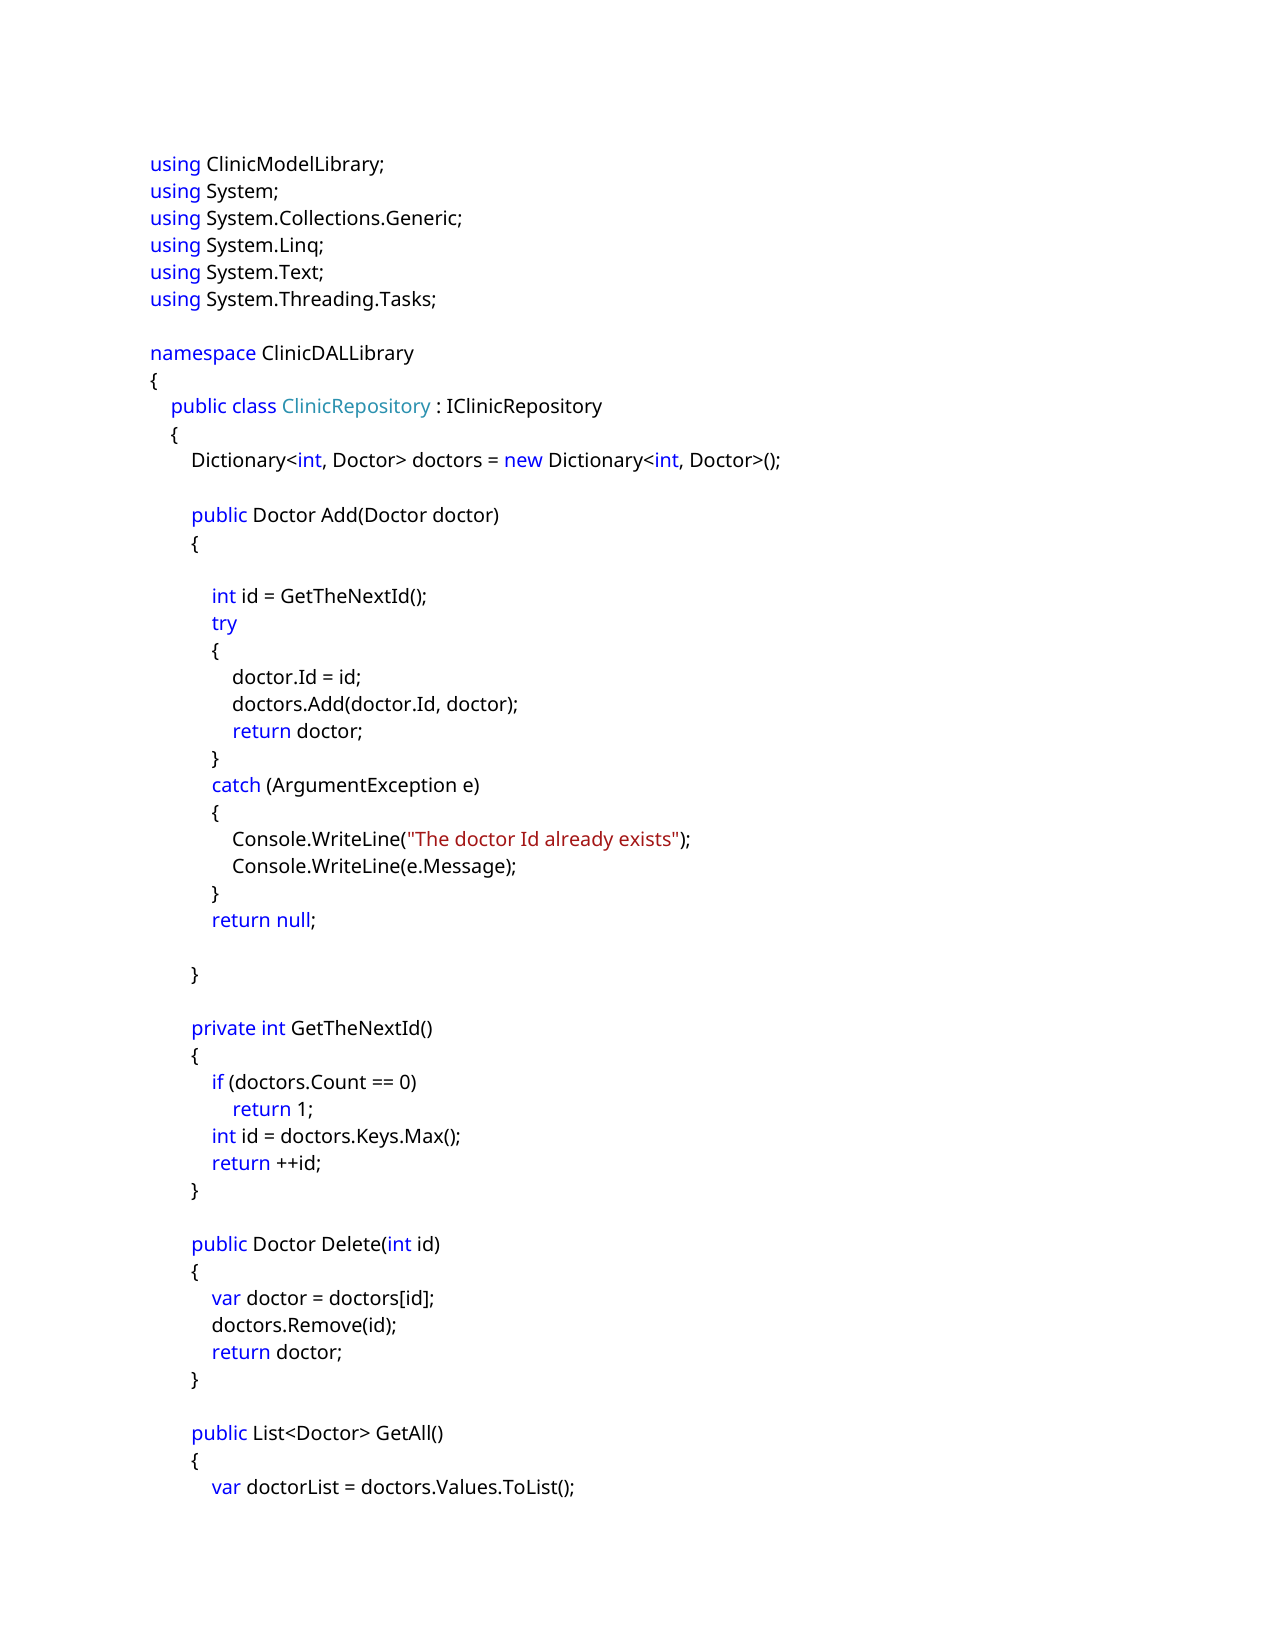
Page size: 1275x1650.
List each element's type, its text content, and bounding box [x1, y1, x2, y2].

text int id = doctors.Keys.Max(); [150, 1122, 1125, 1149]
text Console.WriteLine(e.Message); [150, 852, 1125, 879]
text } [150, 1365, 1125, 1392]
text catch (ArgumentException e) [150, 772, 1125, 798]
text doctors.Remove(id); [150, 1311, 1125, 1338]
text return doctor; [150, 1338, 1125, 1365]
text { [150, 1257, 1125, 1284]
text return ++id; [150, 1149, 1125, 1176]
text } [150, 879, 1125, 906]
text doctor.Id = id; [150, 664, 1125, 691]
text using ClinicModelLibrary; [150, 150, 1125, 177]
text try [150, 610, 1125, 637]
text } [150, 744, 1125, 772]
text public List<Doctor> GetAll() [150, 1419, 1125, 1446]
text return doctor; [150, 718, 1125, 744]
text using System.Linq; [150, 231, 1125, 258]
text var doctorList = doctors.Values.ToList(); [150, 1473, 1125, 1500]
text { [150, 529, 1125, 556]
text public Doctor Delete(int id) [150, 1230, 1125, 1257]
text return null; [150, 906, 1125, 933]
text namespace ClinicDALLibrary [150, 339, 1125, 366]
text { [150, 798, 1125, 826]
text Console.WriteLine("The doctor Id already exists"); [150, 826, 1125, 852]
text { [150, 637, 1125, 664]
text { [150, 1041, 1125, 1068]
text return 1; [150, 1095, 1125, 1122]
text } [150, 1176, 1125, 1203]
text using System.Threading.Tasks; [150, 285, 1125, 312]
text private int GetTheNextId() [150, 1014, 1125, 1041]
text } [150, 960, 1125, 987]
text public class ClinicRepository : IClinicRepository [150, 393, 1125, 420]
text int id = GetTheNextId(); [150, 583, 1125, 610]
text using System.Collections.Generic; [150, 204, 1125, 231]
text Dictionary<int, Doctor> doctors = new Dictionary<int, Doctor>(); [150, 447, 1125, 474]
text using System.Text; [150, 258, 1125, 285]
text if (doctors.Count == 0) [150, 1068, 1125, 1095]
text doctors.Add(doctor.Id, doctor); [150, 691, 1125, 718]
text using System; [150, 177, 1125, 204]
text { [150, 420, 1125, 447]
text var doctor = doctors[id]; [150, 1284, 1125, 1311]
text { [150, 366, 1125, 393]
text { [150, 1446, 1125, 1473]
text public Doctor Add(Doctor doctor) [150, 502, 1125, 529]
